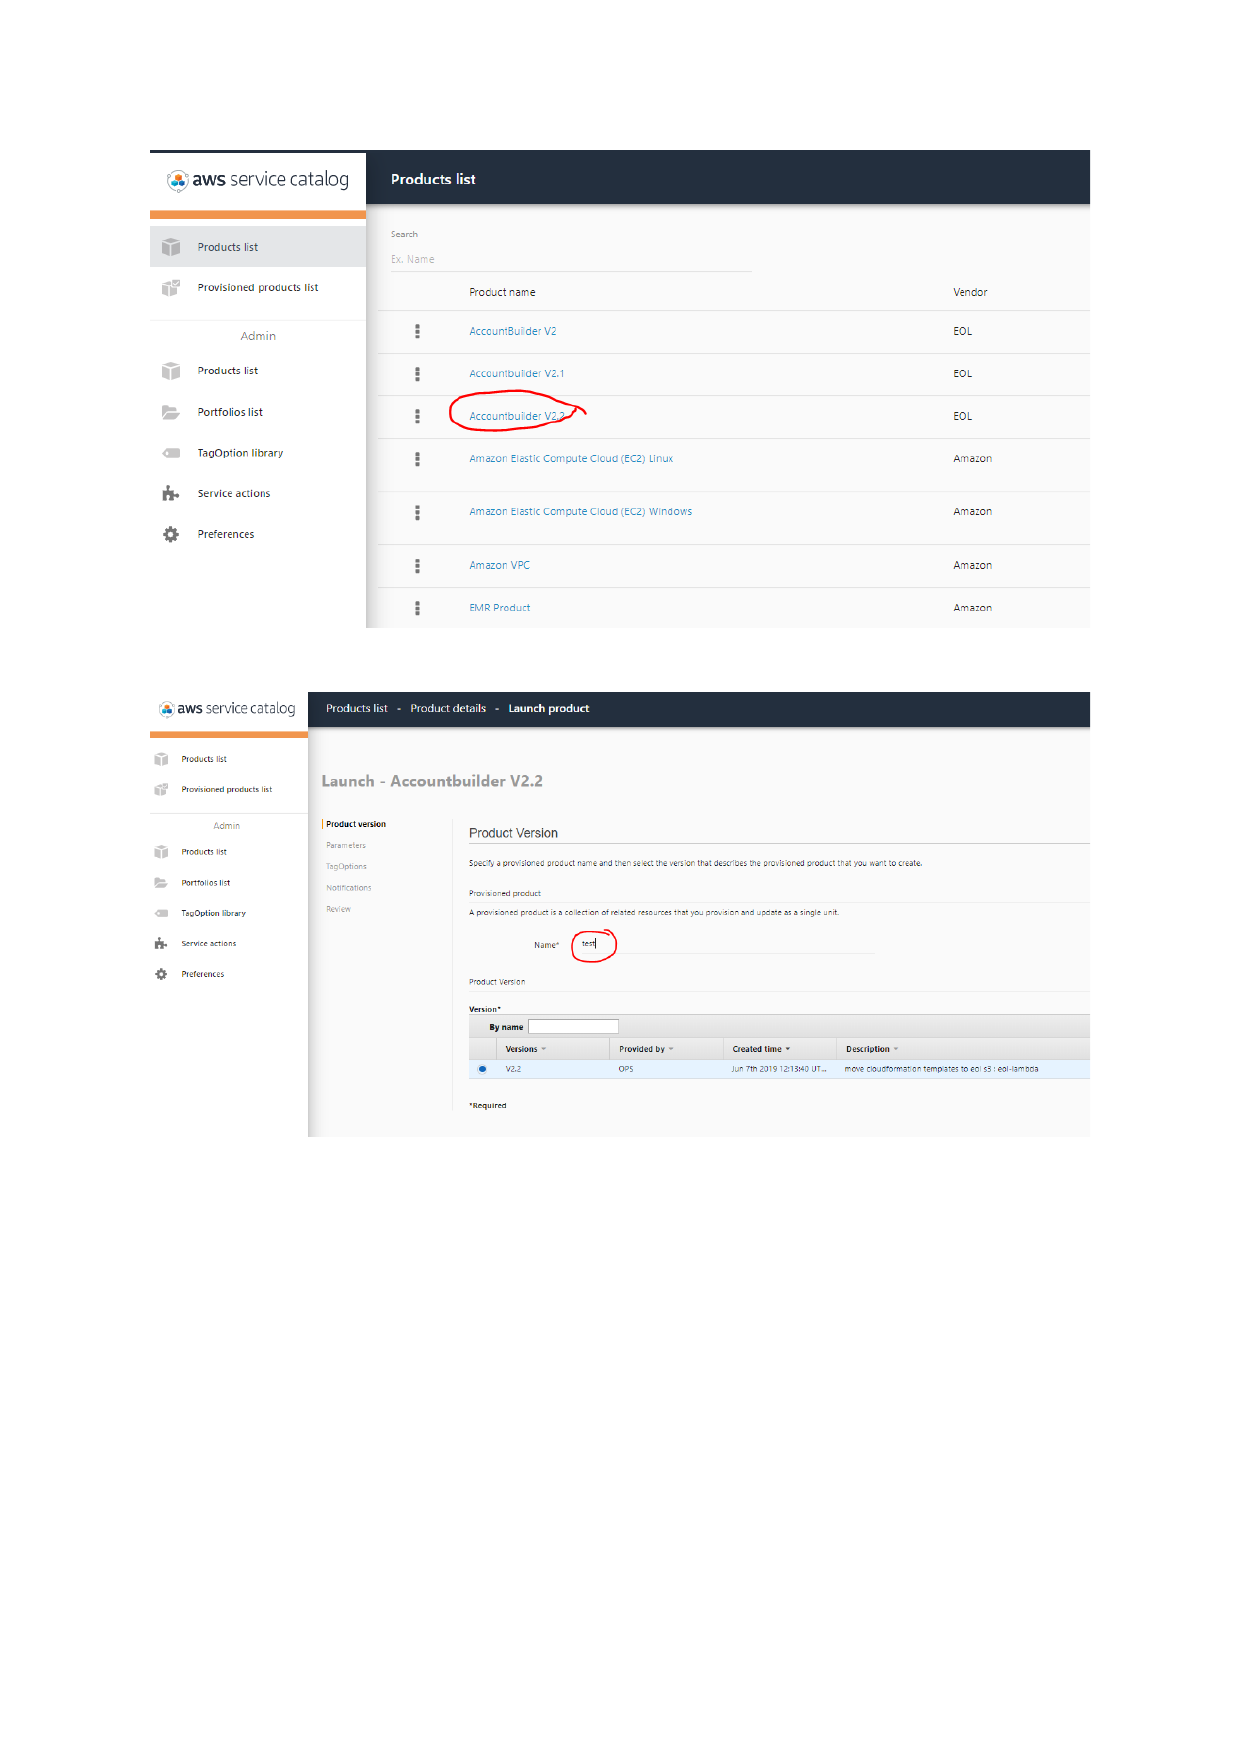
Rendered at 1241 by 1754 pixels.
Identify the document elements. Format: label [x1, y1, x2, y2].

picture [150, 692, 1091, 1137]
picture [150, 150, 1091, 628]
